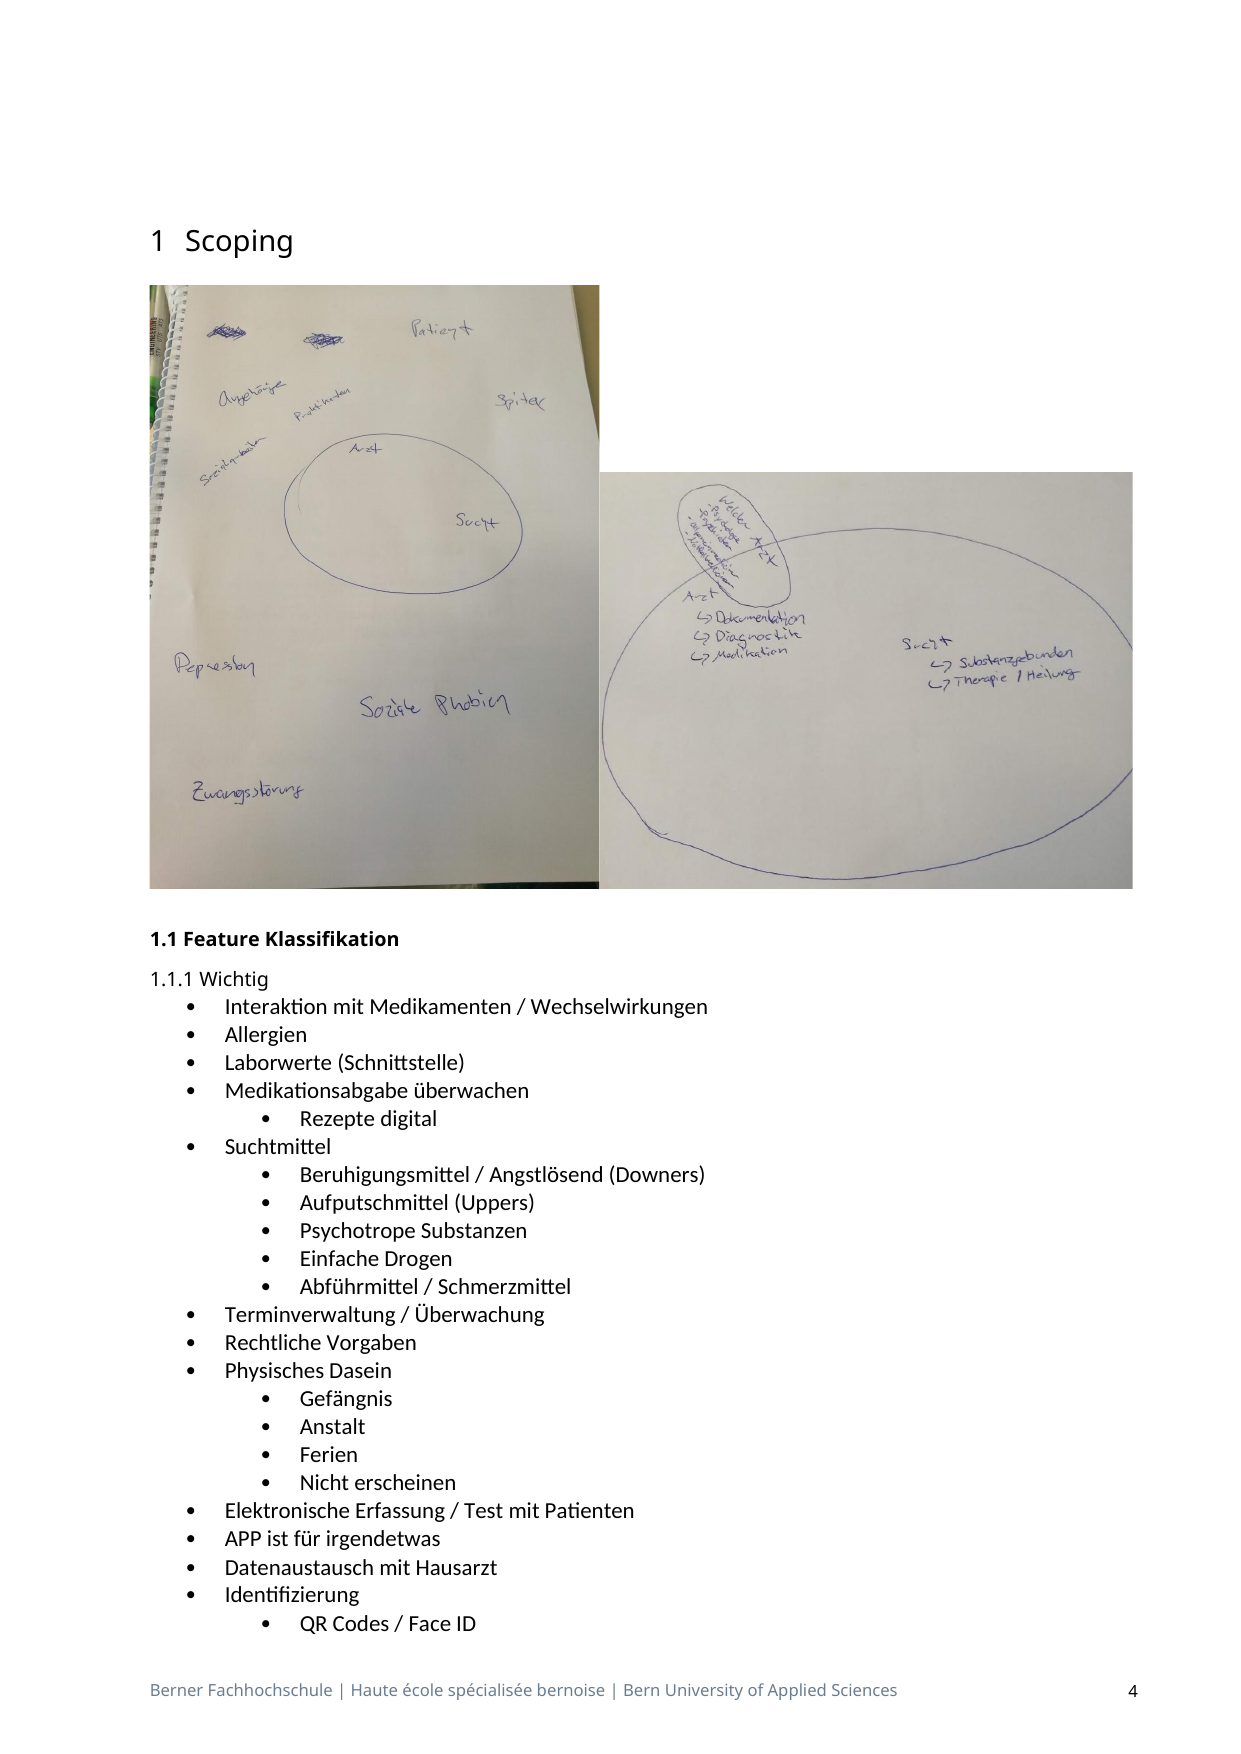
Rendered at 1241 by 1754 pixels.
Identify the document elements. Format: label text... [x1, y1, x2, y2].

list Aufputschmittel (Uppers) [262, 1188, 1136, 1216]
subtitle Wichtig [149, 965, 1136, 992]
list Elektronische Erfassung / Test mit Patienten [187, 1497, 1136, 1524]
list Einfache Drogen [262, 1244, 1136, 1272]
list Ferien [262, 1441, 1136, 1468]
list Identifizierung [187, 1581, 1136, 1609]
list Allergien [187, 1020, 1136, 1048]
subtitle Feature Klassifikation [149, 926, 1136, 953]
list Rechtliche Vorgaben [187, 1328, 1136, 1356]
list Terminverwaltung / Überwachung [187, 1300, 1136, 1328]
list Gefängnis [262, 1384, 1136, 1412]
list Medikationsabgabe überwachen [187, 1076, 1136, 1104]
list QR Codes / Face ID [262, 1609, 1136, 1637]
list Abführmittel / Schmerzmittel [262, 1272, 1136, 1300]
picture [149, 285, 1133, 889]
subtitle Scoping [149, 221, 1136, 260]
list Anstalt [262, 1412, 1136, 1441]
list Interaktion mit Medikamenten / Wechselwirkungen [187, 992, 1136, 1020]
list Laborwerte (Schnittstelle) [187, 1048, 1136, 1076]
list Suchtmittel [187, 1132, 1136, 1160]
list APP ist für irgendetwas [187, 1524, 1136, 1553]
list Nicht erscheinen [262, 1468, 1136, 1497]
list Rezepte digital [262, 1104, 1136, 1132]
list Datenaustausch mit Hausarzt [187, 1553, 1136, 1581]
list Psychotrope Substanzen [262, 1216, 1136, 1244]
list Beruhigungsmittel / Angstlösend (Downers) [262, 1160, 1136, 1188]
list Physisches Dasein [187, 1356, 1136, 1384]
